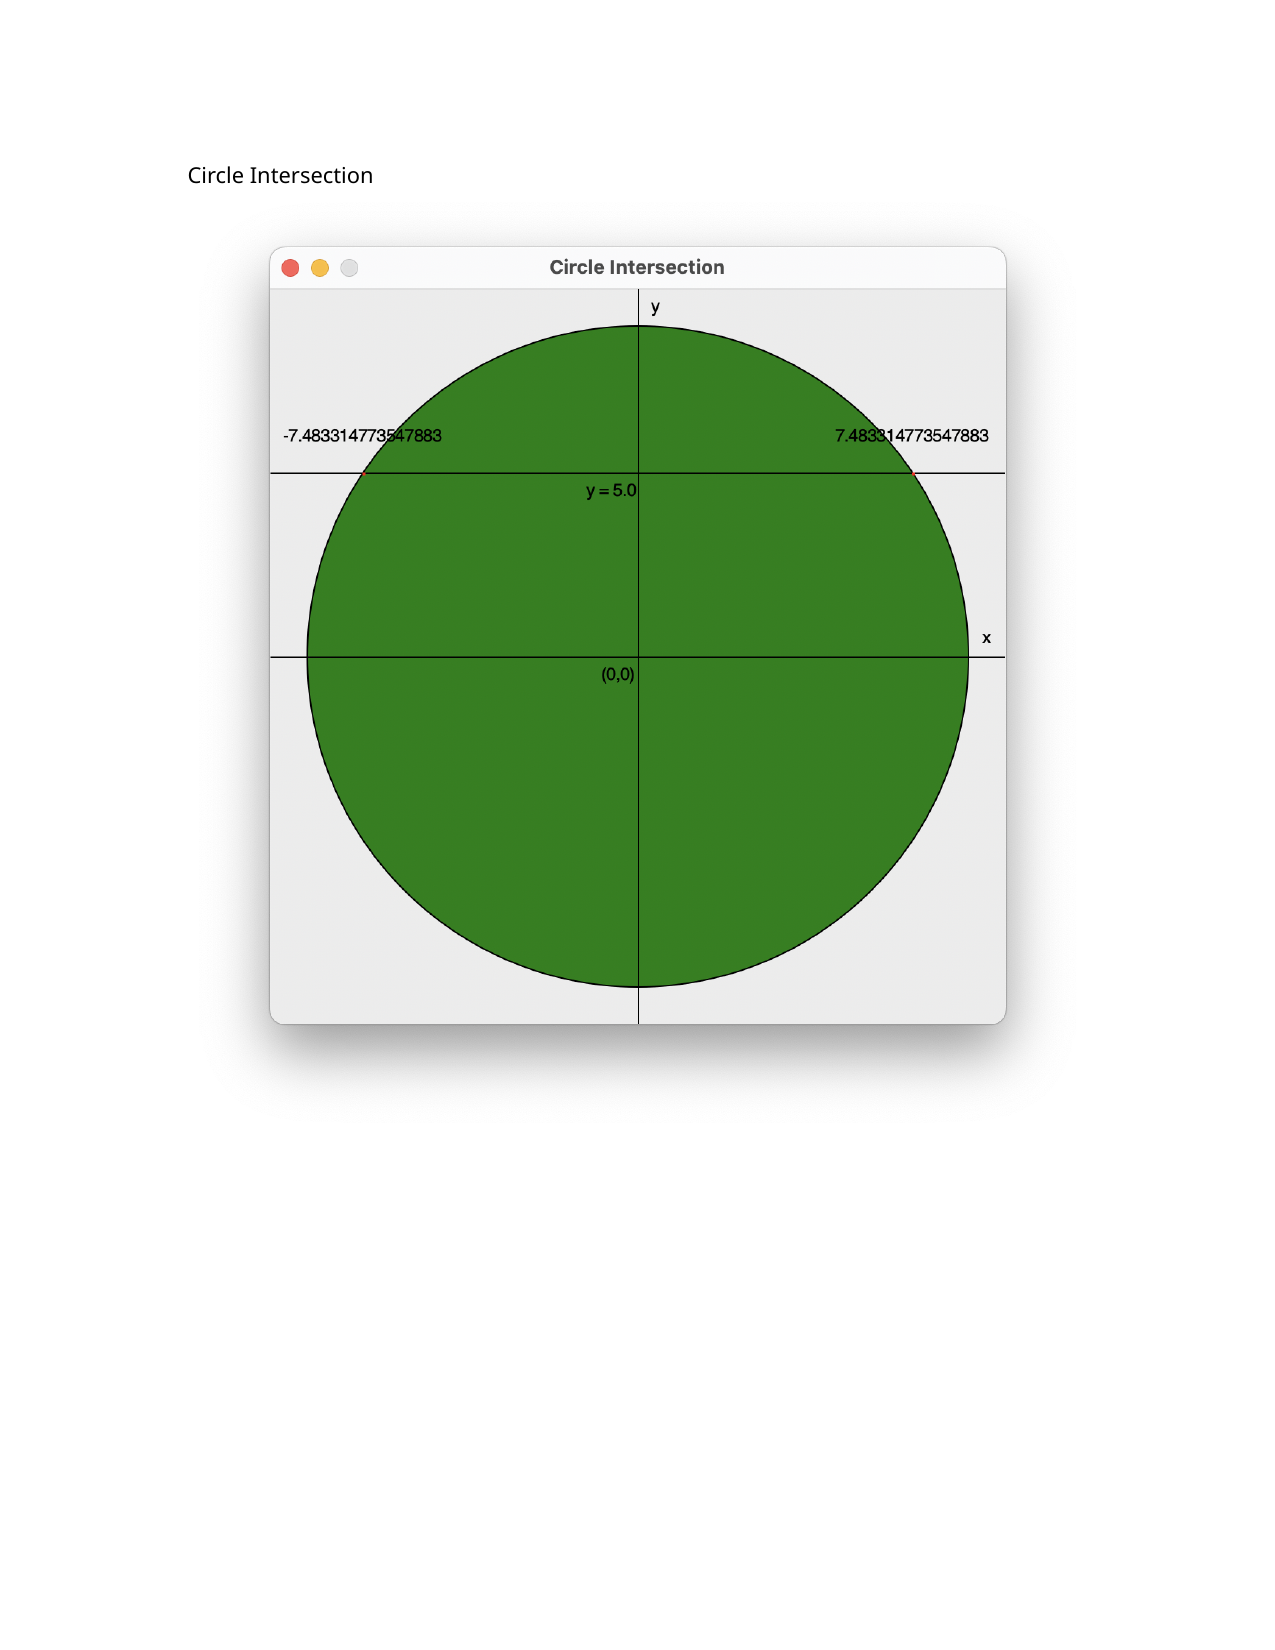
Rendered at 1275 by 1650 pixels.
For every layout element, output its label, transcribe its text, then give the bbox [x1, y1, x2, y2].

text Circle Intersection [187, 159, 1087, 191]
picture [187, 191, 1088, 1133]
